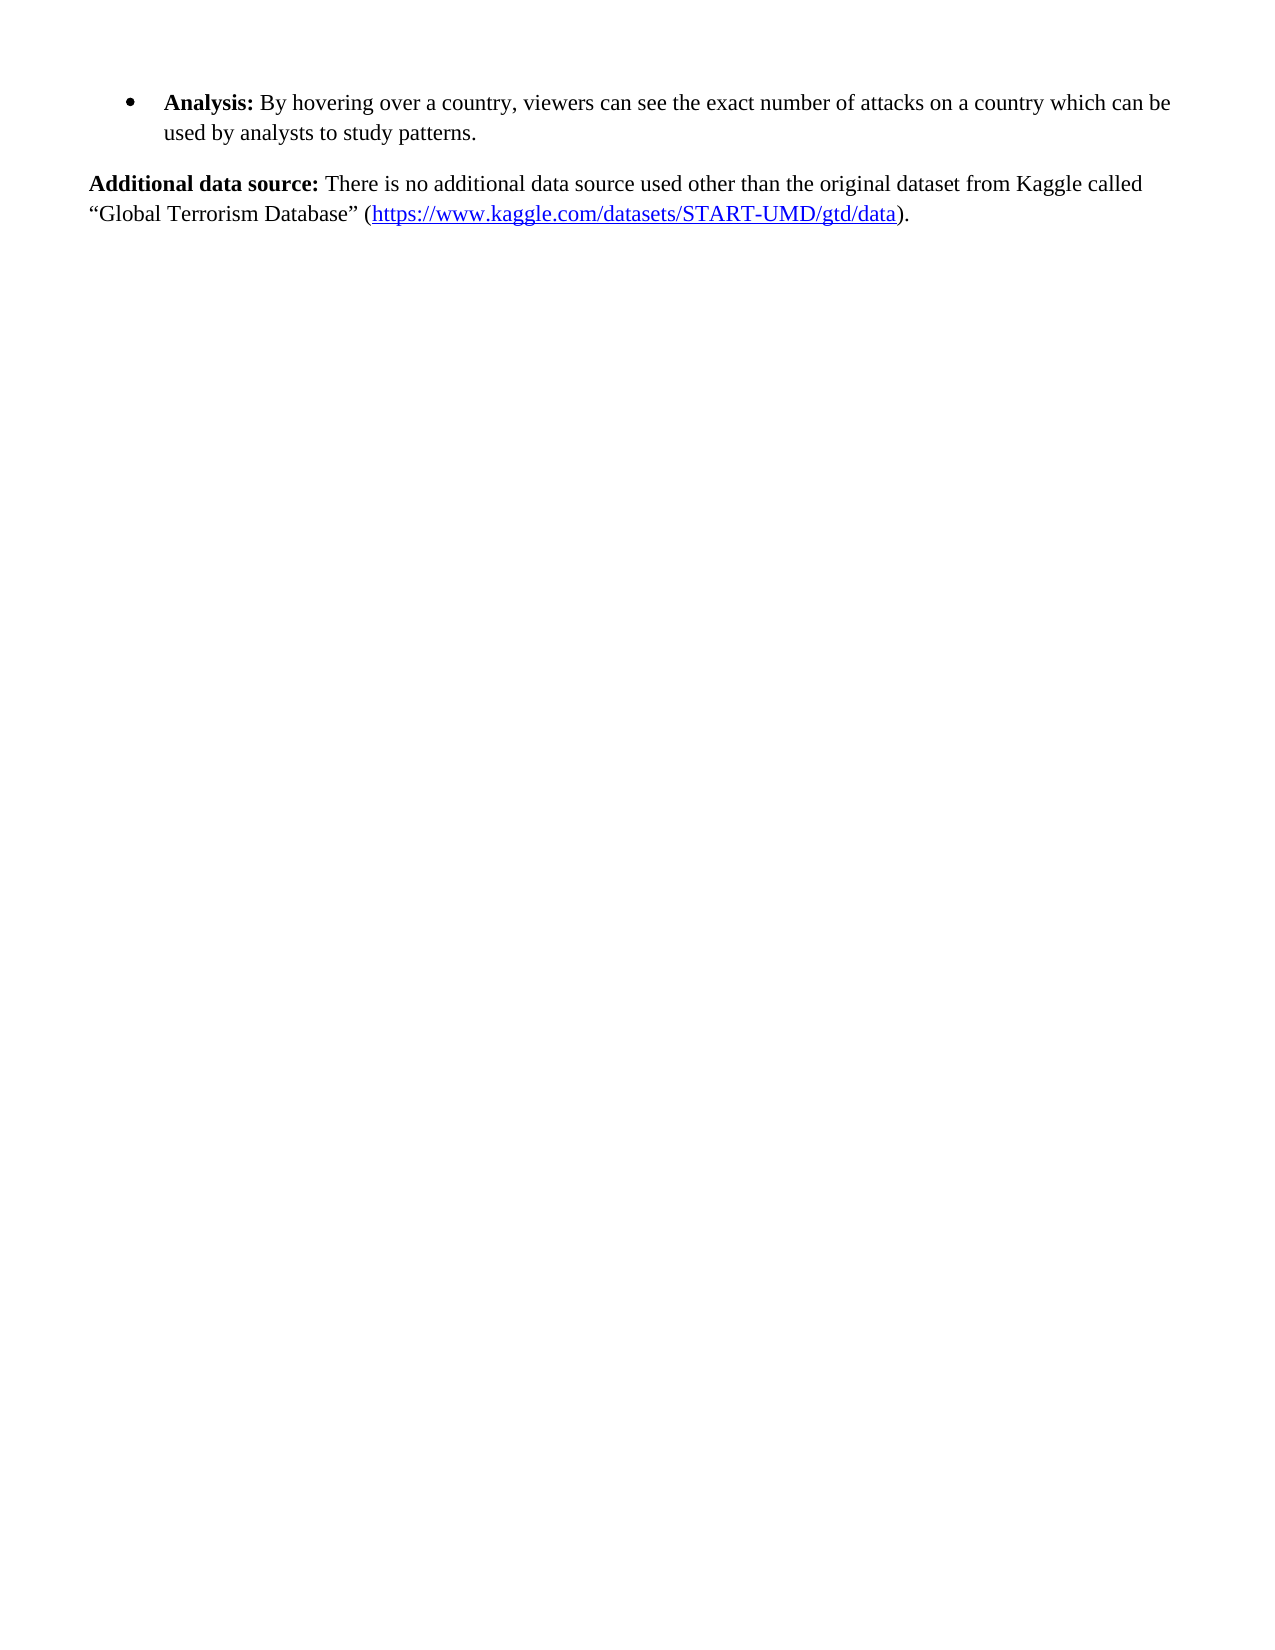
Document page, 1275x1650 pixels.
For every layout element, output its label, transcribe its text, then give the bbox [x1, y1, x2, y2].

list Analysis: By hovering over a country, viewers can see the exact number of attacks on a country which can be used by analysts to study patterns. [126, 89, 1186, 145]
text Additional data source: There is no additional data source used other than the original dataset from Kaggle called “Global Terrorism Database” (https://www.kaggle.com/datasets/START-UMD/gtd/data). [89, 170, 1186, 226]
